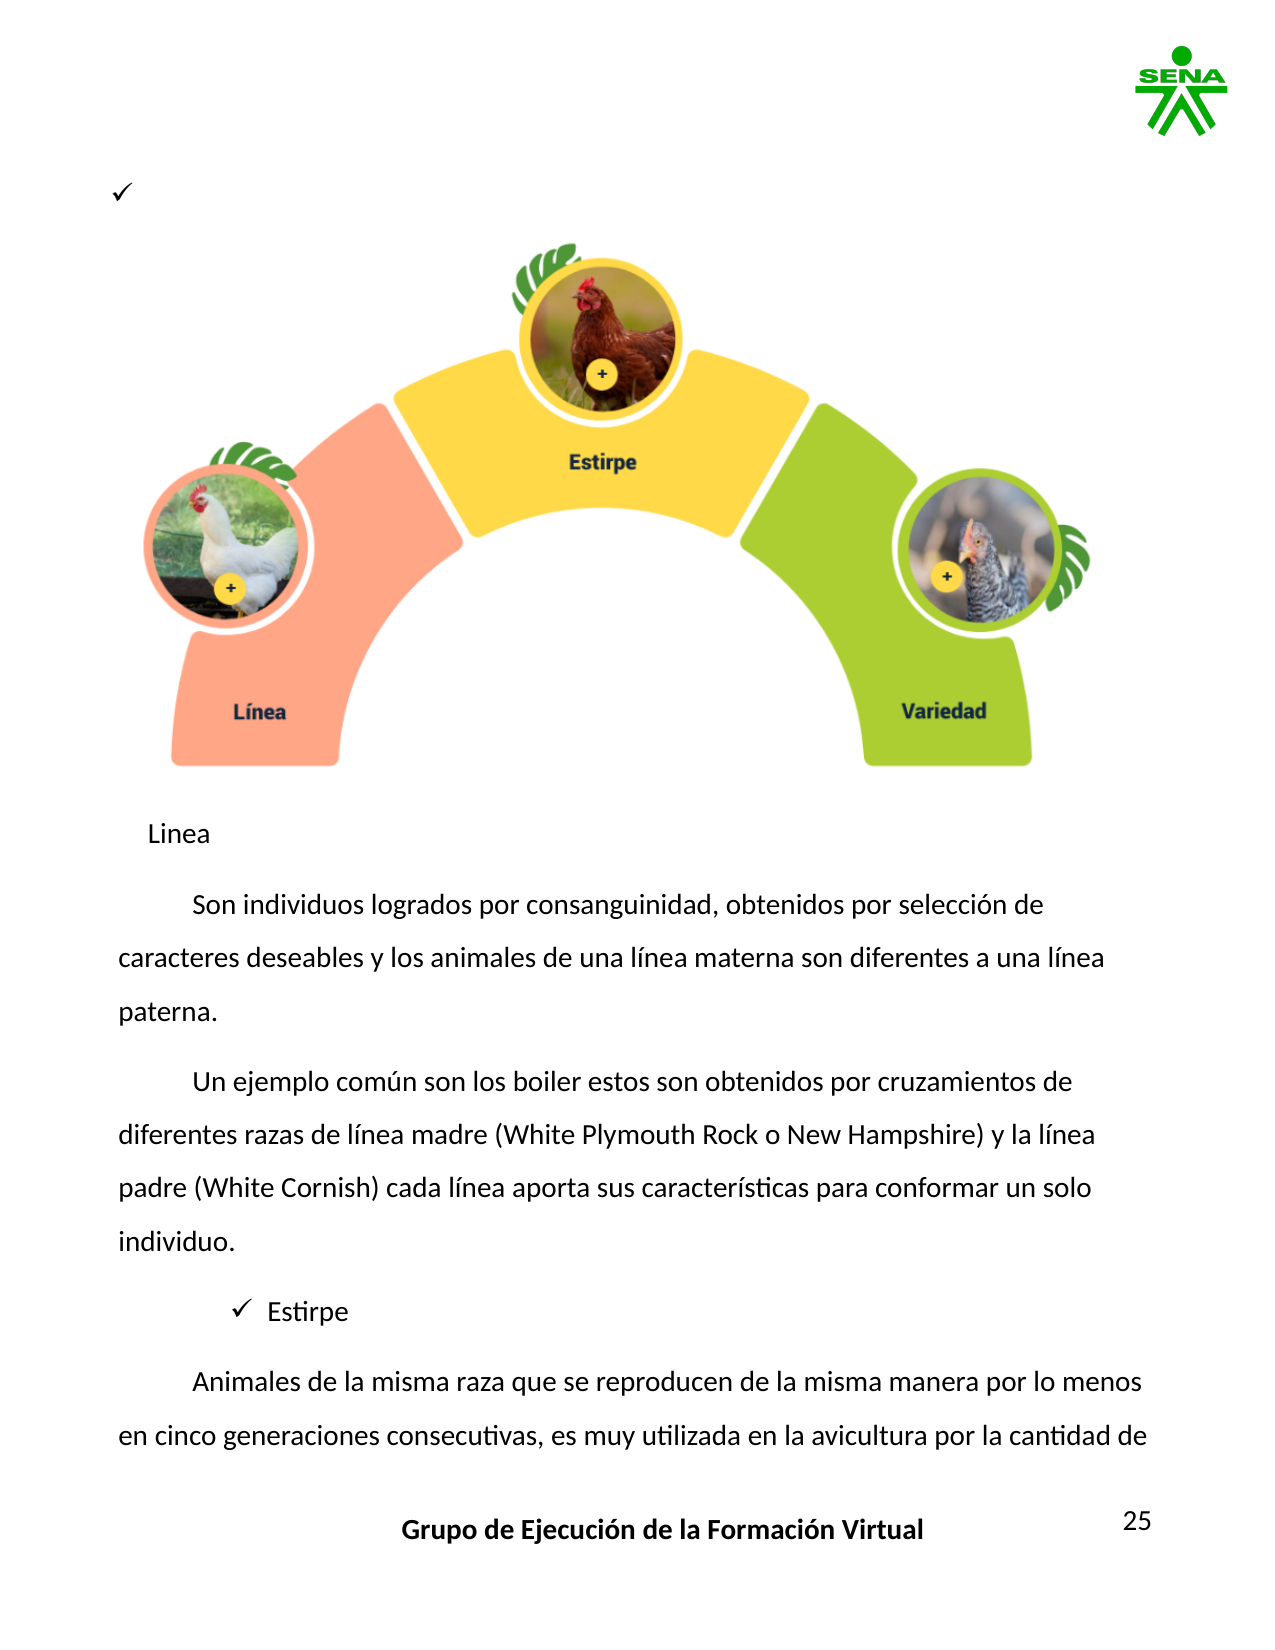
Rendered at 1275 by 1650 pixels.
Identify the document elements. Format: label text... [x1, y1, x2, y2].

picture [1135, 46, 1228, 136]
picture [110, 230, 1144, 798]
list Estirpe [229, 1293, 1152, 1329]
text Son individuos logrados por consanguinidad, obtenidos por selección de caracteres deseables y los animales de una línea materna son diferentes a una línea paterna. [118, 886, 1152, 1028]
text Un ejemplo común son los boiler estos son obtenidos por cruzamientos de diferentes razas de línea madre (White Plymouth Rock o New Hampshire) y la línea padre (White Cornish) cada línea aporta sus características para conformar un solo individuo. [118, 1063, 1152, 1259]
